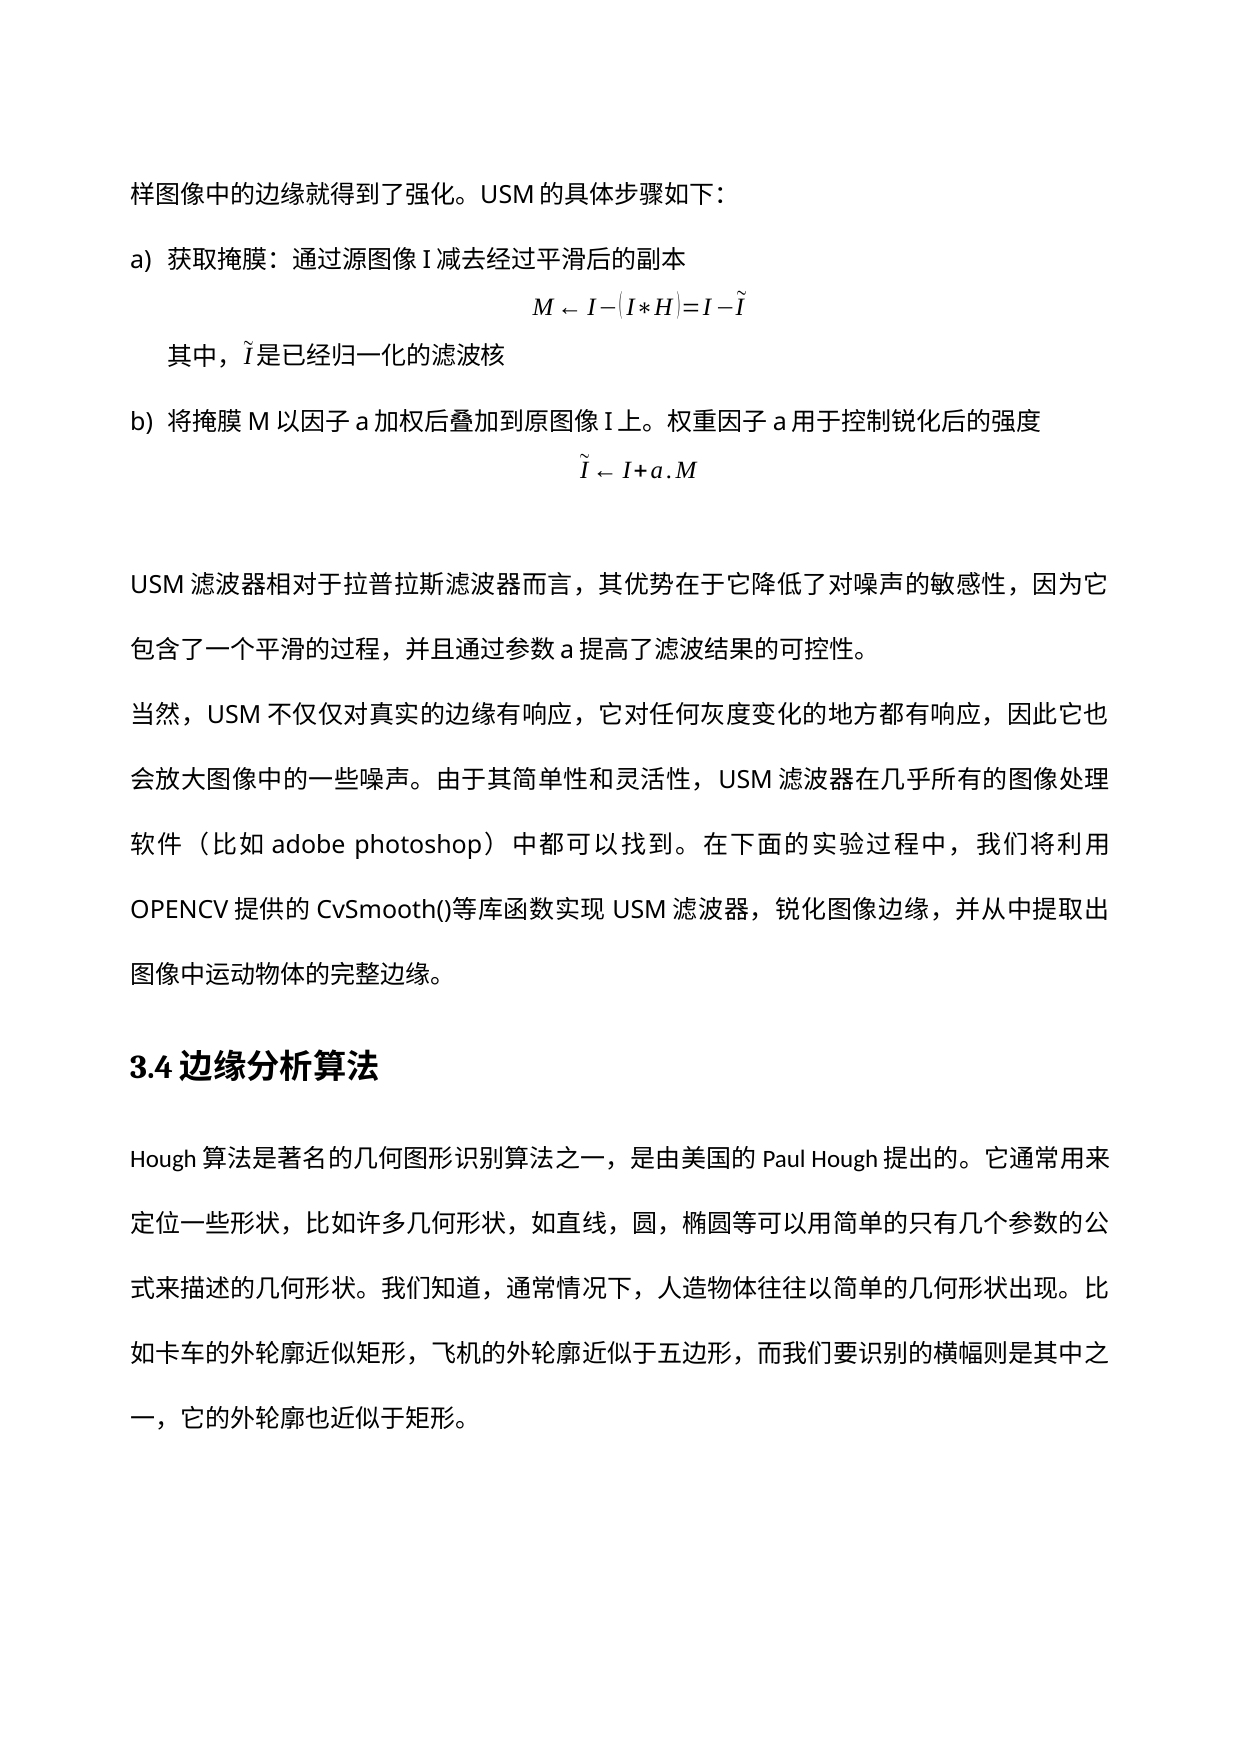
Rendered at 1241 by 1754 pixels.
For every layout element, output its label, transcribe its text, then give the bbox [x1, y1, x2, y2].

text USM滤波器相对于拉普拉斯滤波器而言，其优势在于它降低了对噪声的敏感性，因为它包含了一个平滑的过程，并且通过参数a提高了滤波结果的可控性。 [130, 550, 1110, 680]
text 当然，USM不仅仅对真实的边缘有响应，它对任何灰度变化的地方都有响应，因此它也会放大图像中的一些噪声。由于其简单性和灵活性，USM滤波器在几乎所有的图像处理软件（比如adobe photoshop）中都可以找到。在下面的实验过程中，我们将利用OPENCV提供的CvSmooth()等库函数实现USM滤波器，锐化图像边缘，并从中提取出图像中运动物体的完整边缘。 [130, 680, 1110, 1005]
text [130, 160, 1110, 225]
subtitle 3.4边缘分析算法 [130, 1032, 1110, 1097]
list 其中， [167, 322, 1110, 387]
list 将掩膜M以因子a加权后叠加到原图像I上。权重因子a用于控制锐化后的强度 [130, 387, 1110, 452]
text Hough算法是著名的几何图形识别算法之一，是由美国的Paul Hough提出的。它通常用来定位一些形状，比如许多几何形状，如直线，圆，椭圆等可以用简单的只有几个参数的公式来描述的几何形状。我们知道，通常情况下，人造物体往往以简单的几何形状出现。比如卡车的外轮廓近似矩形，飞机的外轮廓近似于五边形，而我们要识别的横幅则是其中之一，它的外轮廓也近似于矩形。 [130, 1124, 1110, 1449]
list 获取掩膜：通过源图像I减去经过平滑后的副本 [130, 225, 1110, 290]
